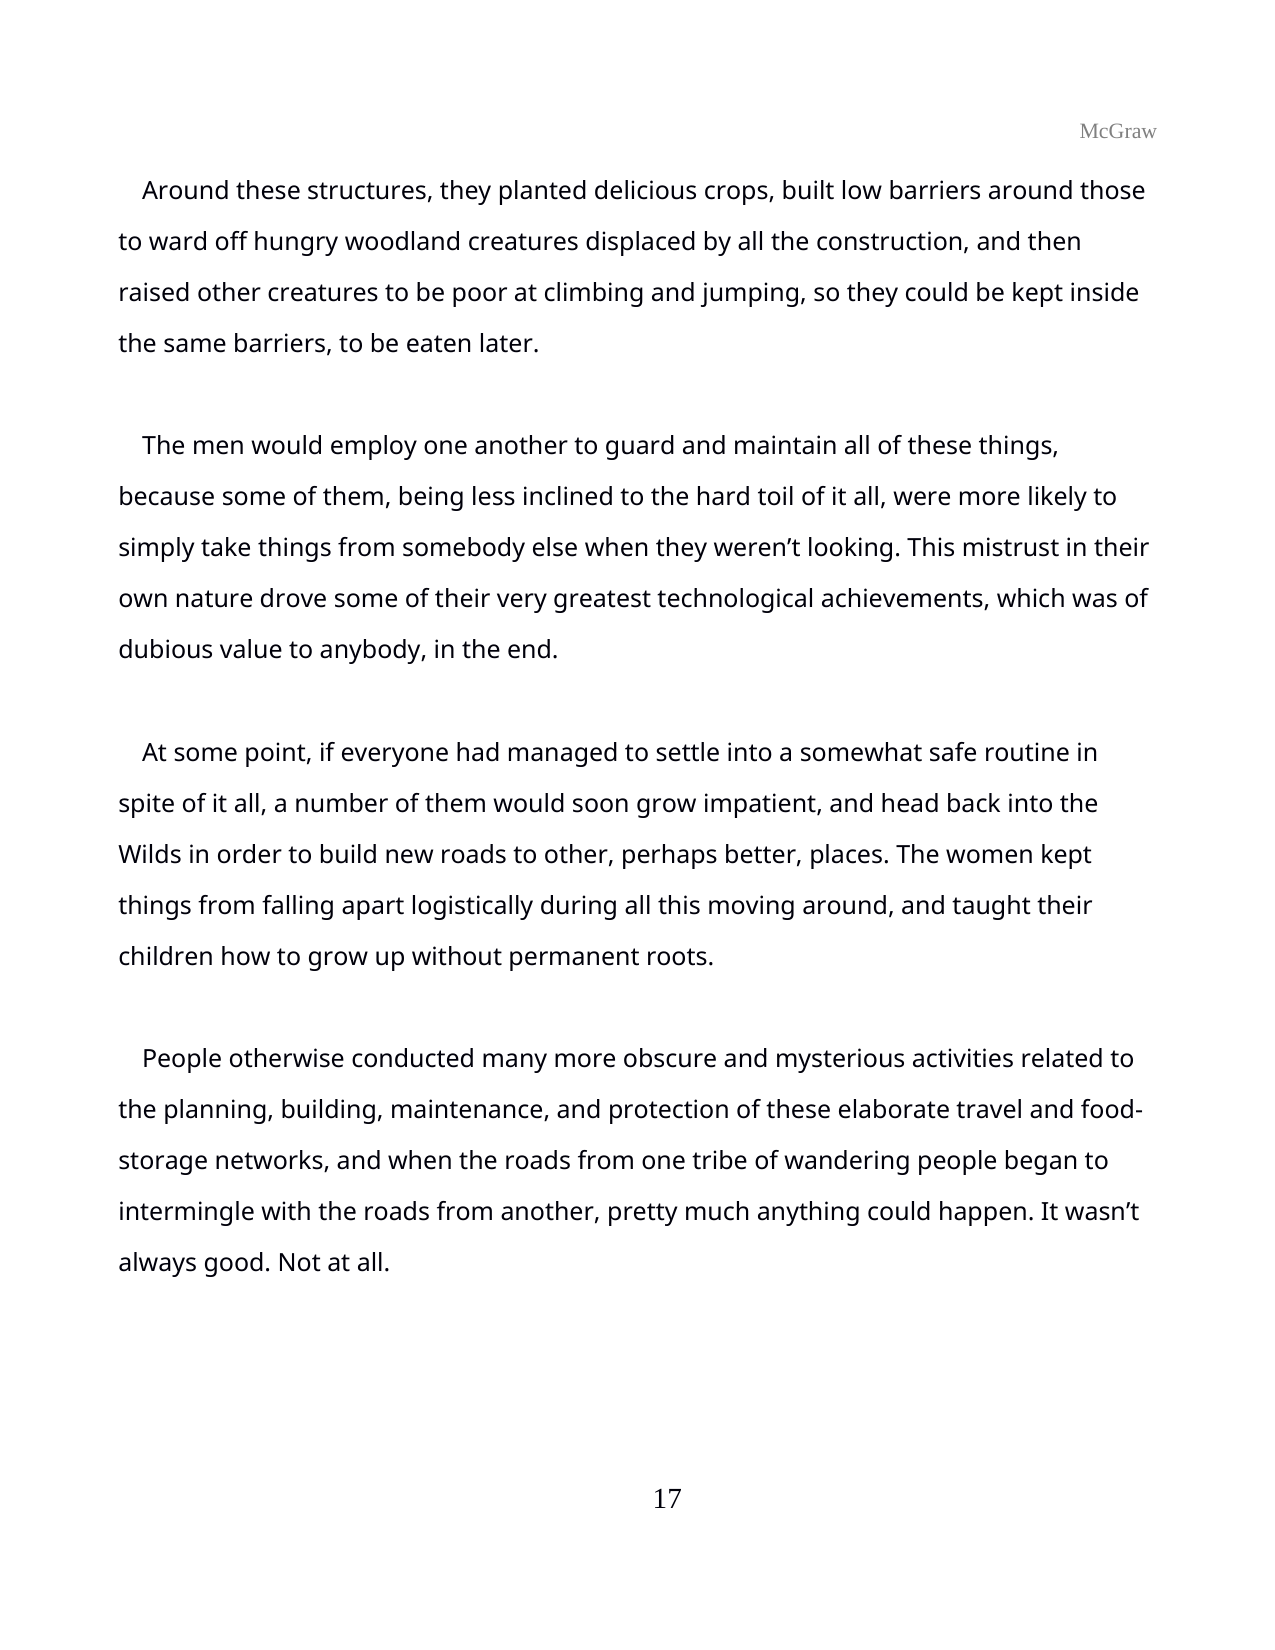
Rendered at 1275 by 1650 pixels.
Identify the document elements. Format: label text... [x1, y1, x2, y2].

text People otherwise conducted many more obscure and mysterious activities related to the planning, building, maintenance, and protection of these elaborate travel and food-storage networks, and when the roads from one tribe of wandering people began to intermingle with the roads from another, pretty much anything could happen. It wasn’t always good. Not at all. [118, 1040, 1157, 1279]
text Around these structures, they planted delicious crops, built low barriers around those to ward off hungry woodland creatures displaced by all the construction, and then raised other creatures to be poor at climbing and jumping, so they could be kept inside the same barriers, to be eaten later. [118, 173, 1157, 360]
text At some point, if everyone had managed to settle into a somewhat safe routine in spite of it all, a number of them would soon grow impatient, and head back into the Wilds in order to build new roads to other, perhaps better, places. The women kept things from falling apart logistically during all this moving around, and taught their children how to grow up without permanent roots. [118, 734, 1157, 972]
text The men would employ one another to guard and maintain all of these things, because some of them, being less inclined to the hard toil of it all, were more likely to simply take things from somebody else when they weren’t looking. This mistrust in their own nature drove some of their very greatest technological achievements, which was of dubious value to anybody, in the end. [118, 428, 1157, 666]
